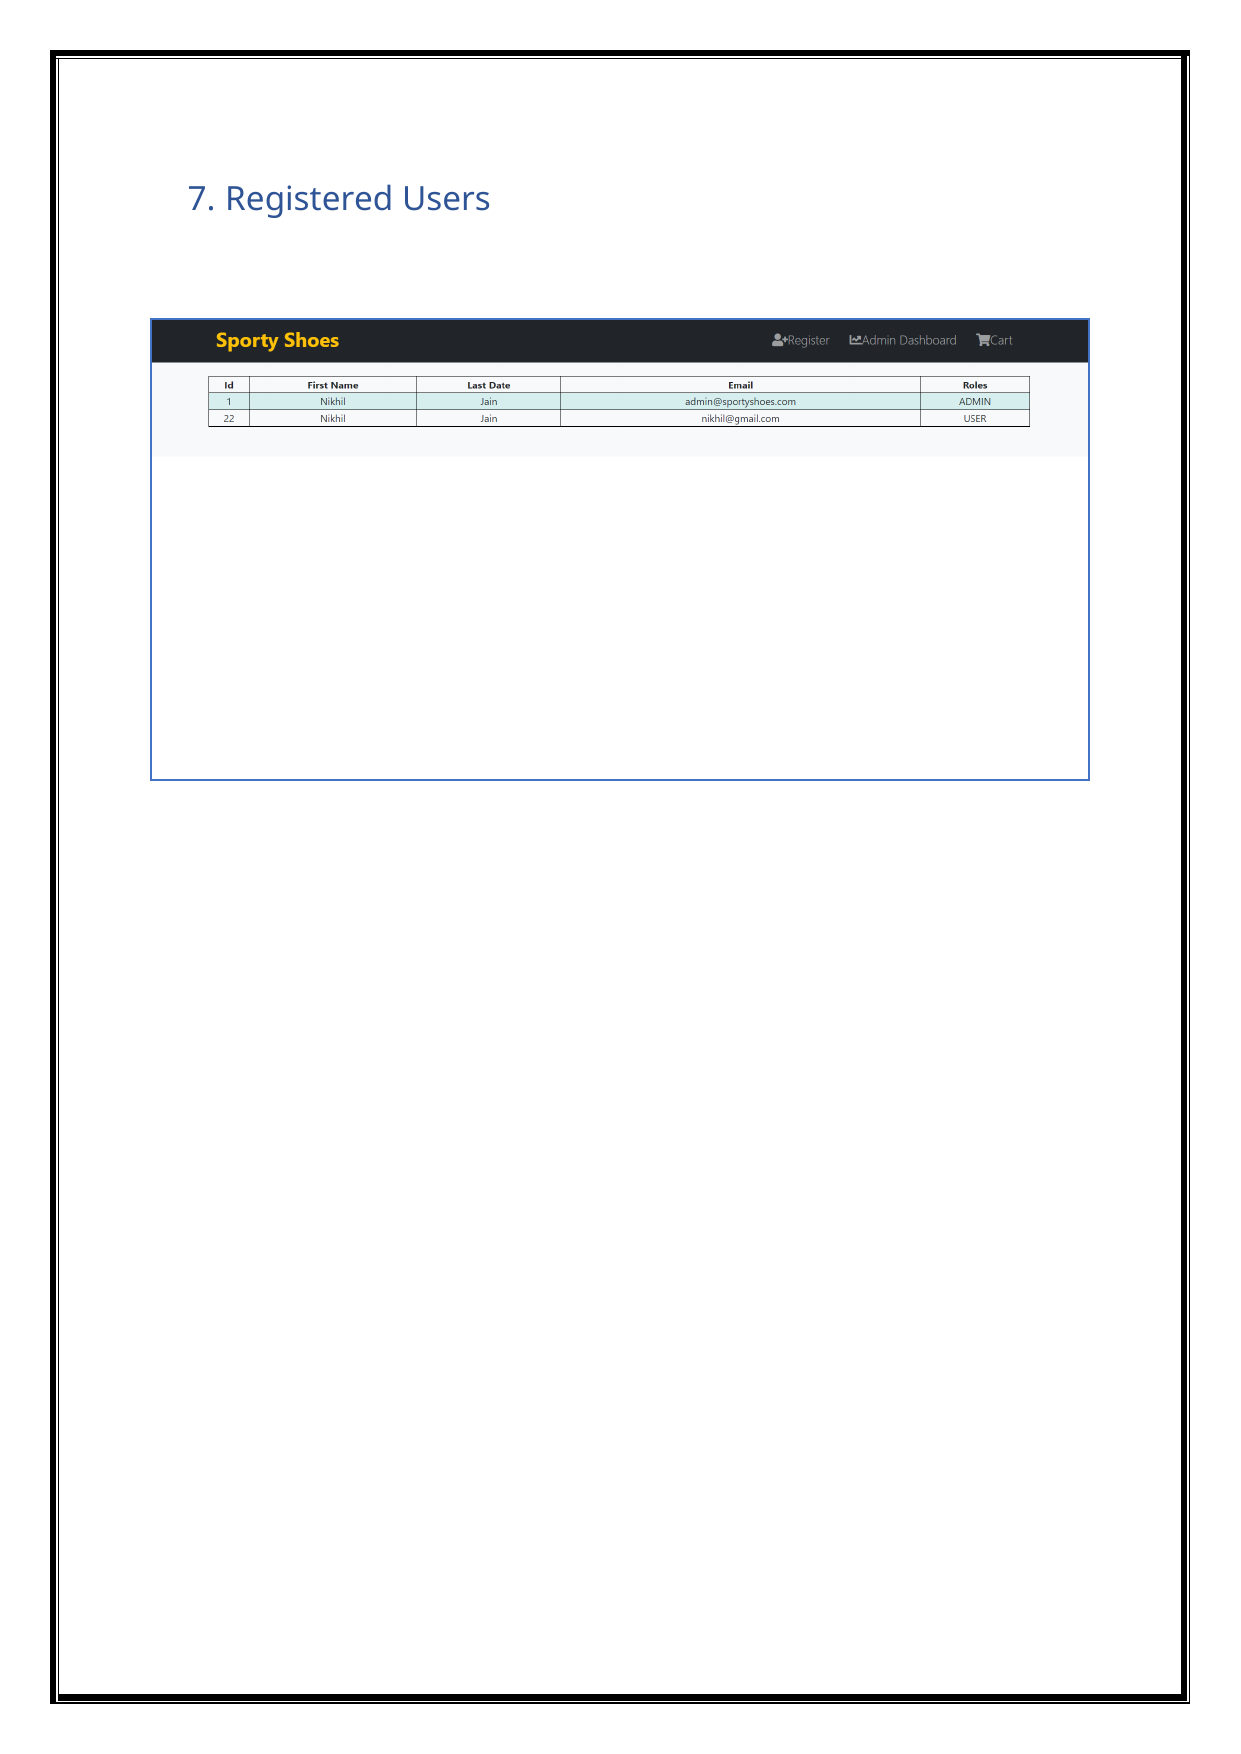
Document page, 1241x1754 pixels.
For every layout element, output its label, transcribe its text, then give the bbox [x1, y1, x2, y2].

picture [152, 320, 1088, 779]
subtitle Registered Users [187, 175, 1090, 220]
